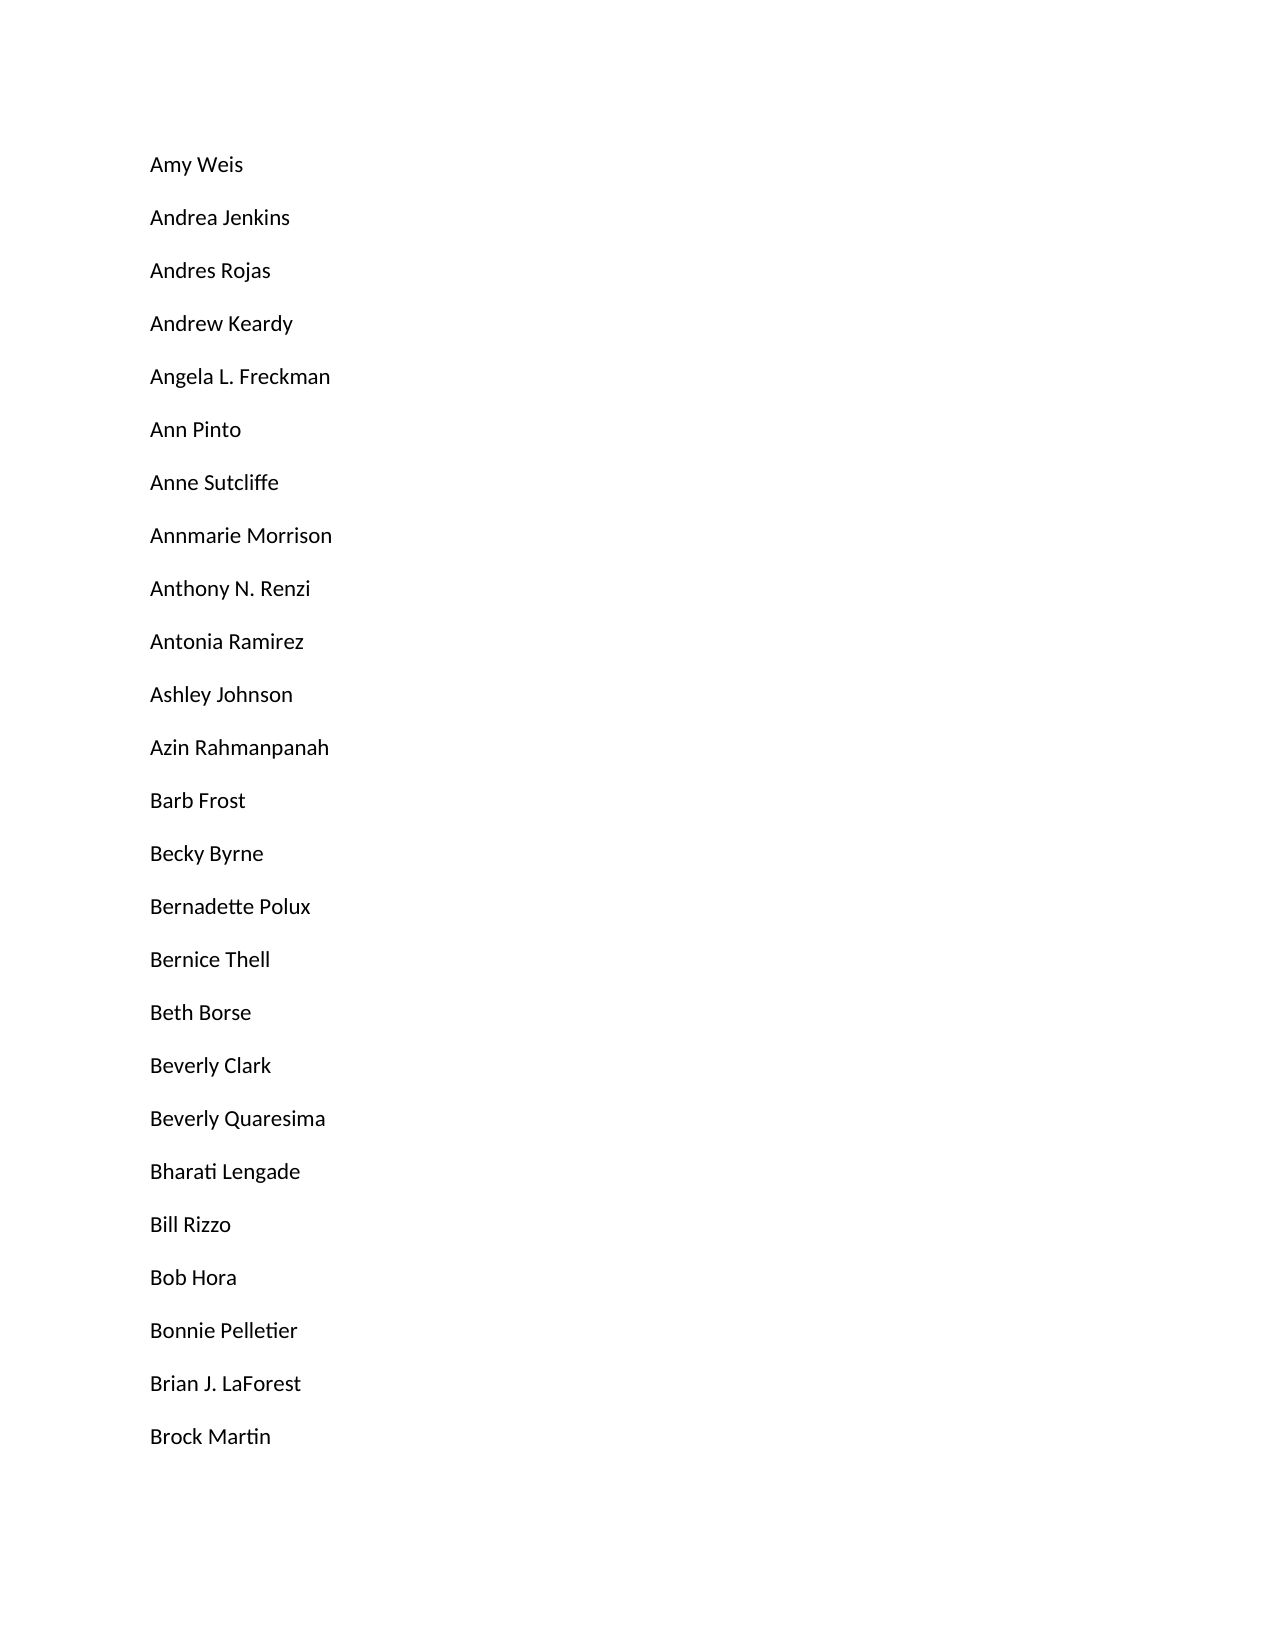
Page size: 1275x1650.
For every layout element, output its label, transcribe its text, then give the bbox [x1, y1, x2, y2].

text Ashley Johnson [150, 680, 1125, 708]
text Beverly Quaresima [150, 1104, 1125, 1132]
text Beverly Clark [150, 1051, 1125, 1079]
text Andres Rojas [150, 256, 1125, 284]
text Brock Martin [150, 1422, 1125, 1451]
text Bonnie Pelletier [150, 1316, 1125, 1344]
text Bill Rizzo [150, 1210, 1125, 1238]
text Bernadette Polux [150, 892, 1125, 920]
text Andrew Keardy [150, 309, 1125, 337]
text Andrea Jenkins [150, 203, 1125, 231]
text Angela L. Freckman [150, 362, 1125, 390]
text Bernice Thell [150, 945, 1125, 973]
text Bharati Lengade [150, 1157, 1125, 1185]
text Beth Borse [150, 998, 1125, 1026]
text Barb Frost [150, 786, 1125, 814]
text Anne Sutcliffe [150, 468, 1125, 496]
text Annmarie Morrison [150, 521, 1125, 549]
text Becky Byrne [150, 839, 1125, 867]
text Bob Hora [150, 1263, 1125, 1291]
text Brian J. LaForest [150, 1369, 1125, 1397]
text Azin Rahmanpanah [150, 733, 1125, 761]
text Amy Weis [150, 150, 1125, 178]
text Ann Pinto [150, 415, 1125, 443]
text Antonia Ramirez [150, 627, 1125, 655]
text Anthony N. Renzi [150, 574, 1125, 602]
